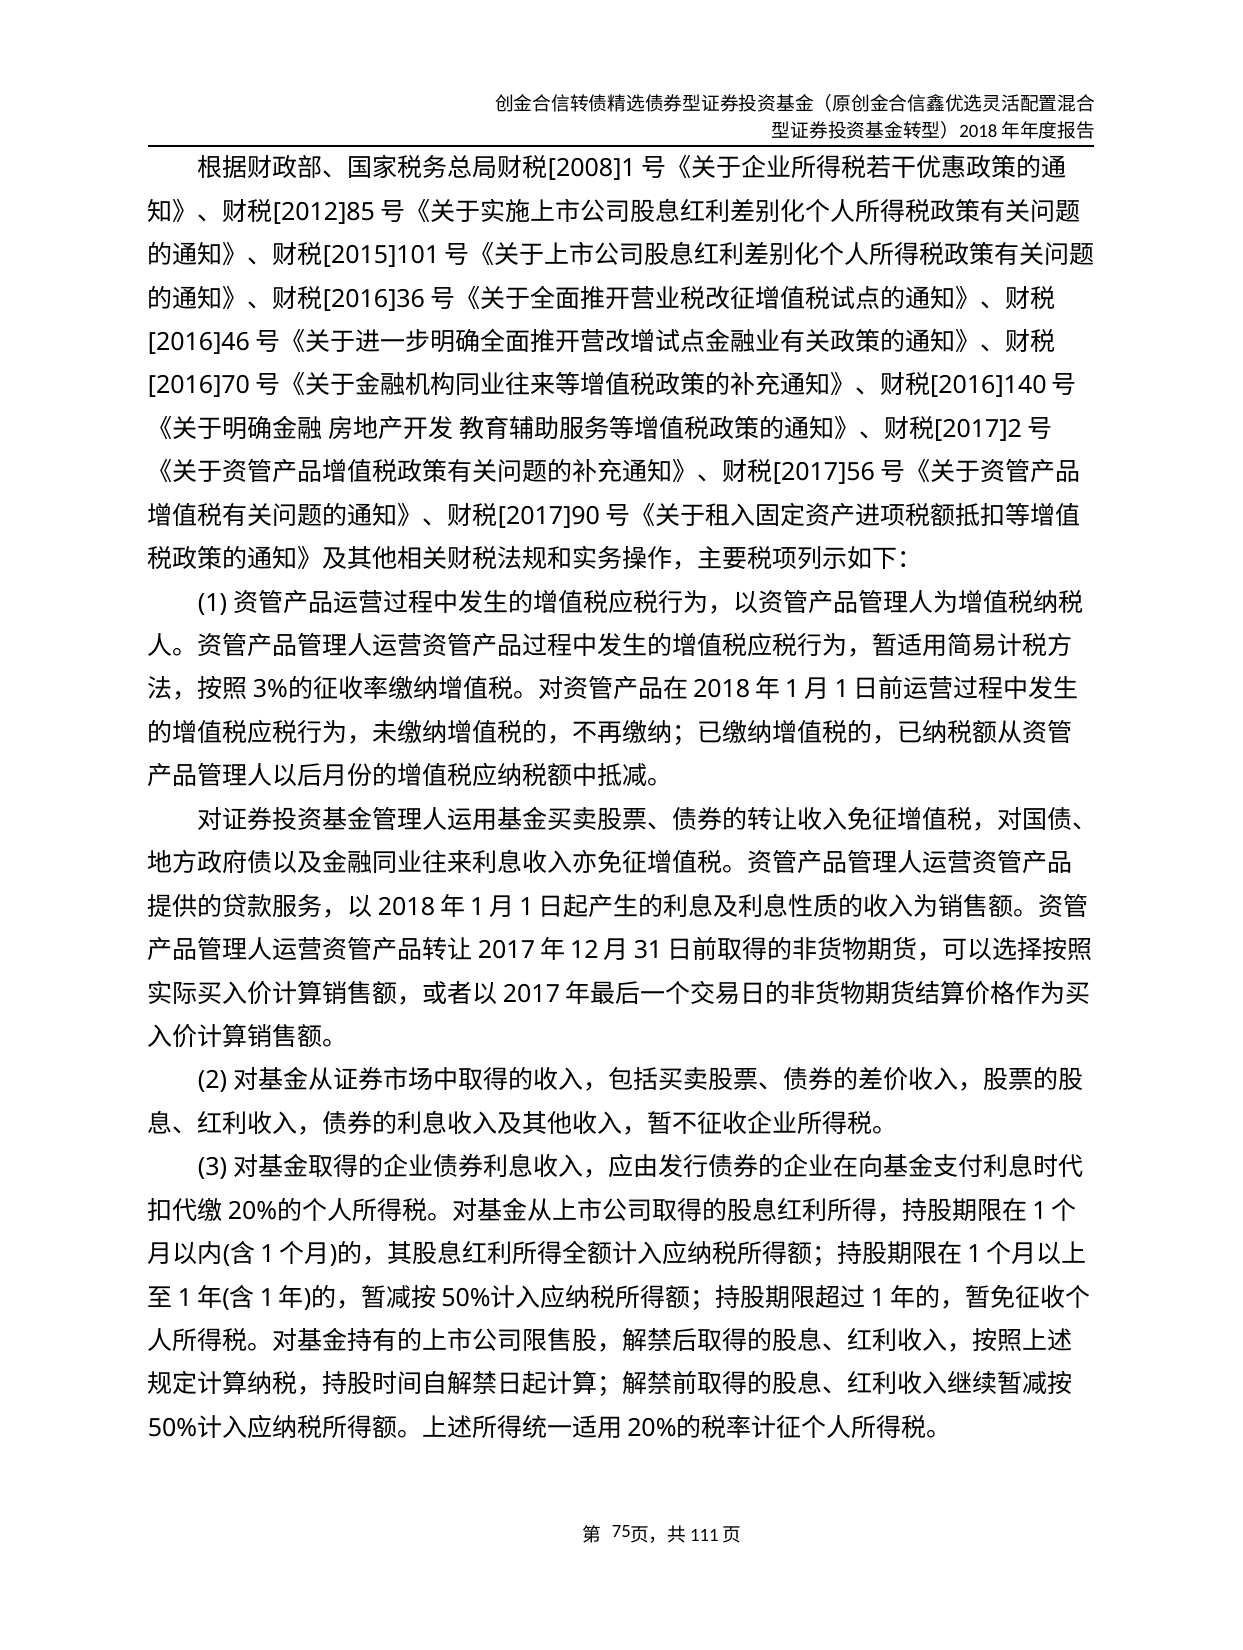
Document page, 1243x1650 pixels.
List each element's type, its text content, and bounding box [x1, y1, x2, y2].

text 对证券投资基金管理人运用基金买卖股票、债券的转让收入免征增值税，对国债、地方政府债以及金融同业往来利息收入亦免征增值税。资管产品管理人运营资管产品提供的贷款服务，以2018年1月1日起产生的利息及利息性质的收入为销售额。资管产品管理人运营资管产品转让2017年12月31日前取得的非货物期货，可以选择按照实际买入价计算销售额，或者以2017年最后一个交易日的非货物期货结算价格作为买入价计算销售额。 [148, 799, 1094, 1053]
text (2) 对基金从证券市场中取得的收入，包括买卖股票、债券的差价收入，股票的股息、红利收入，债券的利息收入及其他收入，暂不征收企业所得税。 [148, 1060, 1094, 1139]
text (1) 资管产品运营过程中发生的增值税应税行为，以资管产品管理人为增值税纳税人。资管产品管理人运营资管产品过程中发生的增值税应税行为，暂适用简易计税方法，按照3%的征收率缴纳增值税。对资管产品在2018年1月1日前运营过程中发生的增值税应税行为，未缴纳增值税的，不再缴纳；已缴纳增值税的，已纳税额从资管产品管理人以后月份的增值税应纳税额中抵减。 [148, 582, 1094, 792]
text 根据财政部、国家税务总局财税[2008]1号《关于企业所得税若干优惠政策的通知》、财税[2012]85号《关于实施上市公司股息红利差别化个人所得税政策有关问题的通知》、财税[2015]101号《关于上市公司股息红利差别化个人所得税政策有关问题的通知》、财税[2016]36号《关于全面推开营业税改征增值税试点的通知》、财税[2016]46号《关于进一步明确全面推开营改增试点金融业有关政策的通知》、财税[2016]70号《关于金融机构同业往来等增值税政策的补充通知》、财税[2016]140号《关于明确金融 房地产开发 教育辅助服务等增值税政策的通知》、财税[2017]2号《关于资管产品增值税政策有关问题的补充通知》、财税[2017]56号《关于资管产品增值税有关问题的通知》、财税[2017]90号《关于租入固定资产进项税额抵扣等增值税政策的通知》及其他相关财税法规和实务操作，主要税项列示如下： [148, 148, 1094, 575]
text (3) 对基金取得的企业债券利息收入，应由发行债券的企业在向基金支付利息时代扣代缴20%的个人所得税。对基金从上市公司取得的股息红利所得，持股期限在1个月以内(含1个月)的，其股息红利所得全额计入应纳税所得额；持股期限在1个月以上至1年(含1年)的，暂减按50%计入应纳税所得额；持股期限超过1年的，暂免征收个人所得税。对基金持有的上市公司限售股，解禁后取得的股息、红利收入，按照上述规定计算纳税，持股时间自解禁日起计算；解禁前取得的股息、红利收入继续暂减按50%计入应纳税所得额。上述所得统一适用20%的税率计征个人所得税。 [148, 1147, 1094, 1444]
